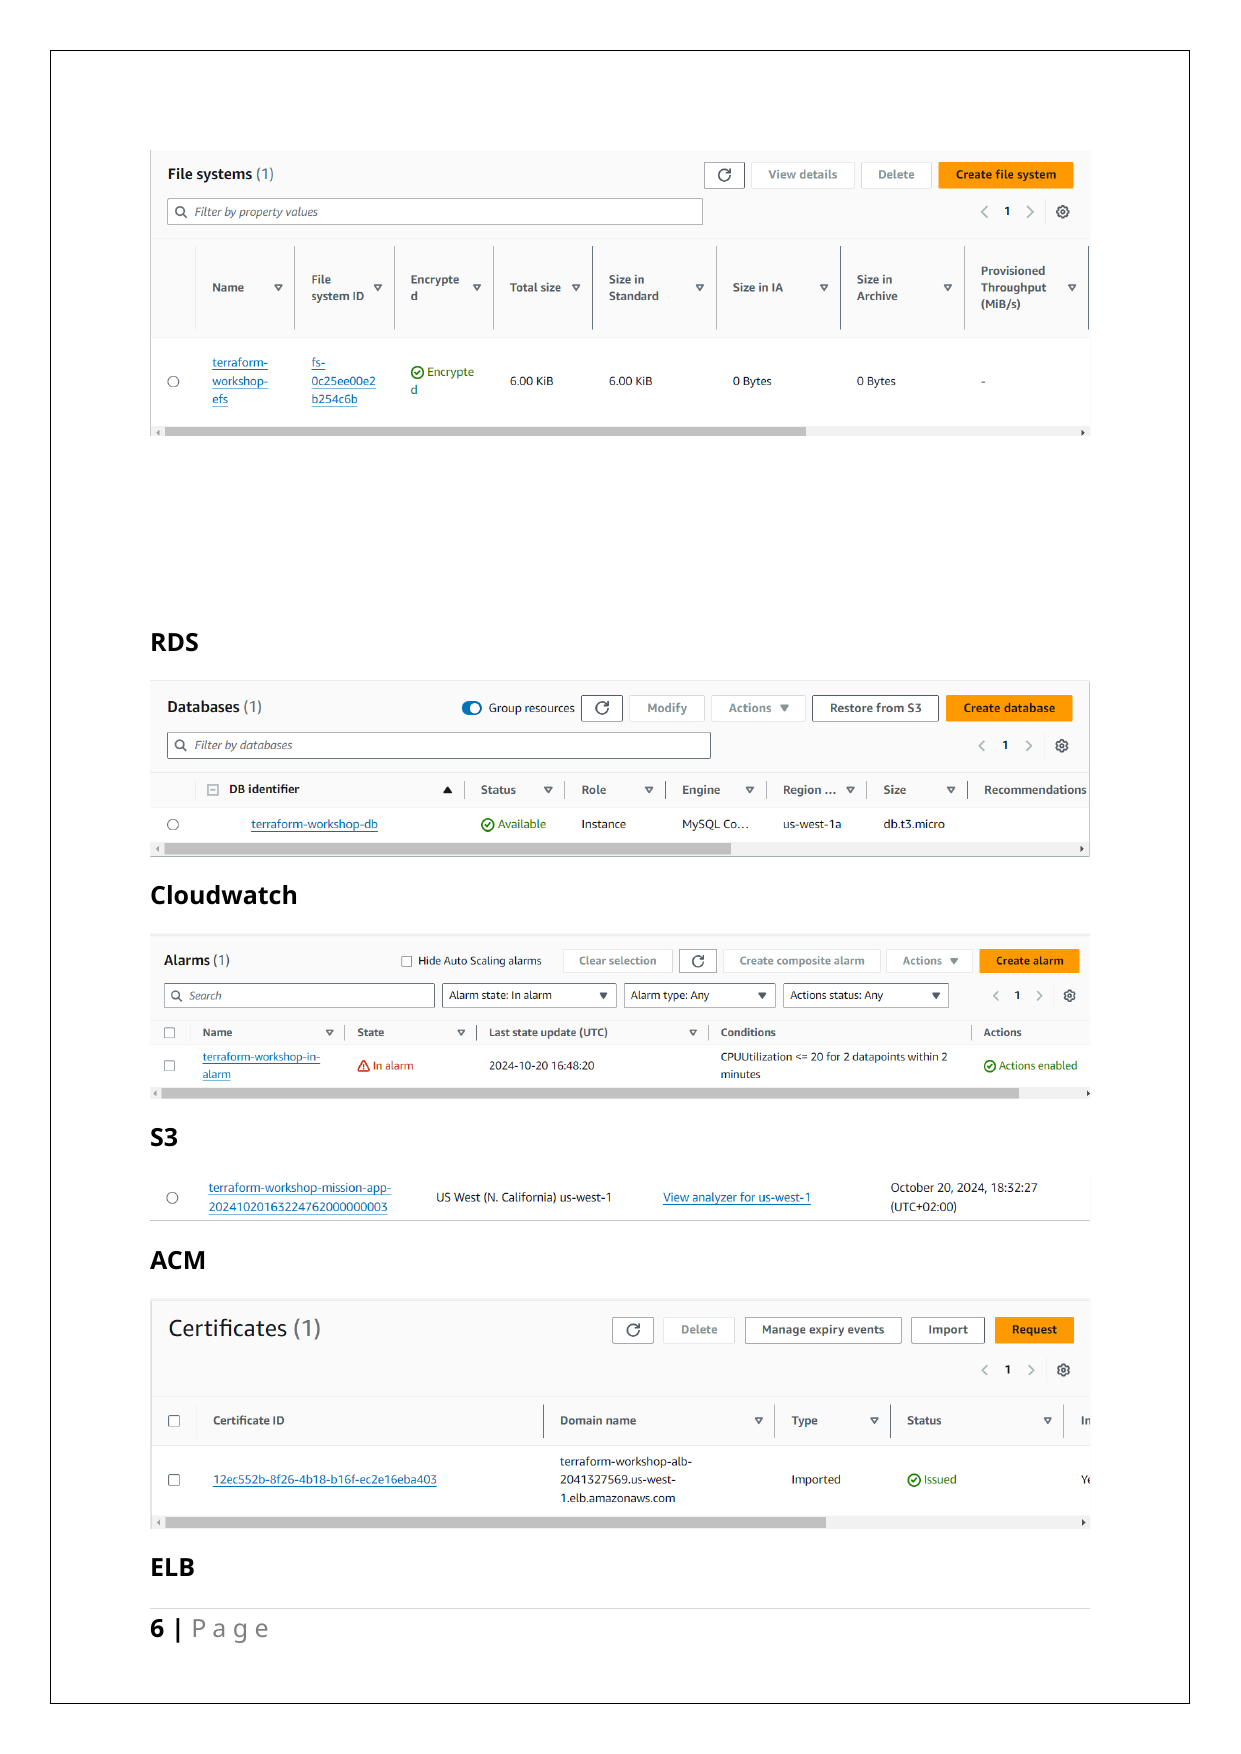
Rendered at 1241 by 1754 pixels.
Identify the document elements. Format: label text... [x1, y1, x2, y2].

text RDS [150, 625, 1090, 659]
text ELB [150, 1550, 1090, 1584]
picture [150, 680, 1091, 857]
picture [150, 1298, 1091, 1529]
text Cloudwatch [150, 878, 1090, 912]
text S3 [150, 1120, 1090, 1154]
picture [150, 933, 1091, 1099]
text ACM [150, 1242, 1090, 1277]
picture [150, 150, 1091, 436]
picture [150, 1175, 1091, 1221]
